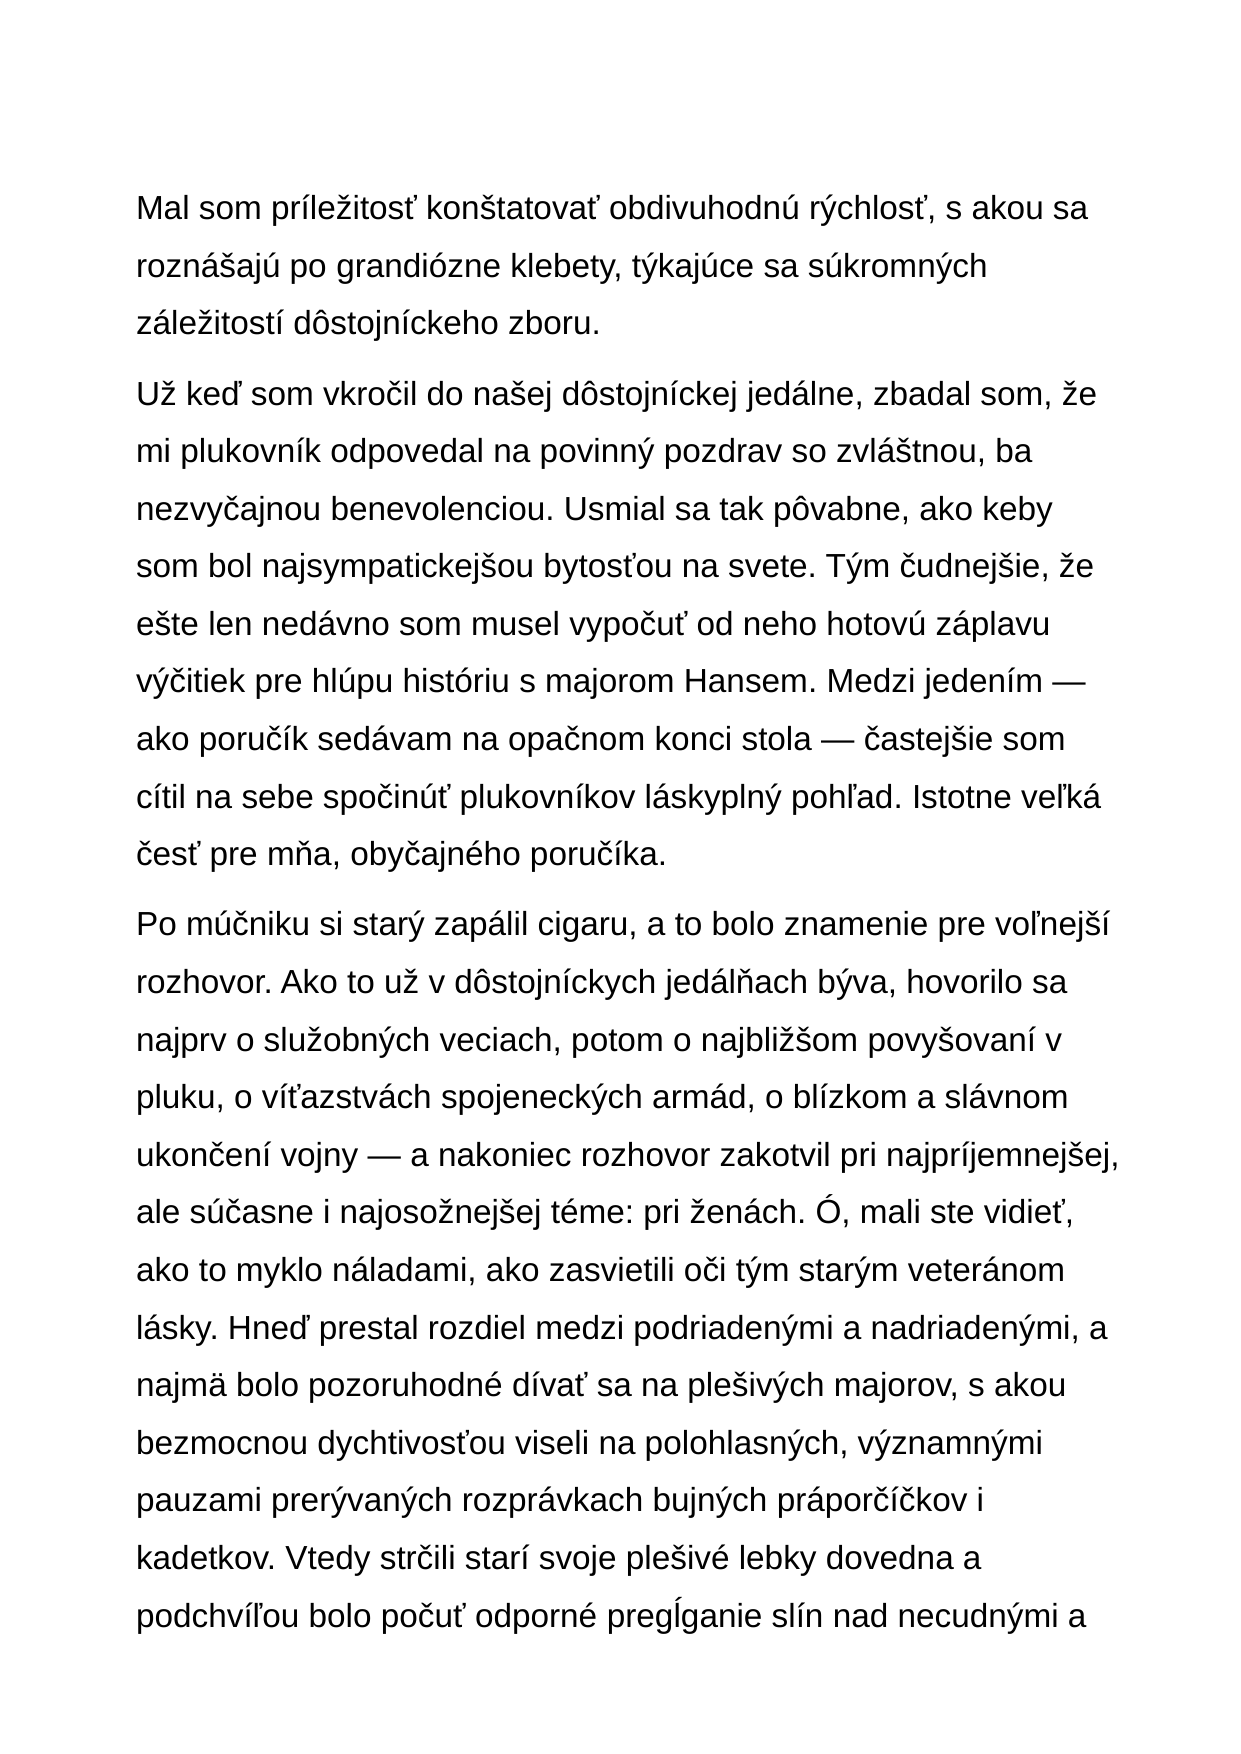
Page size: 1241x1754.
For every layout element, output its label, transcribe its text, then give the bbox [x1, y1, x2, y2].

text Mal som príležitosť konštatovať obdivuhodnú rýchlosť, s akou sa roznášajú po grandiózne klebety, týkajúce sa súkromných záležitostí dôstojníckeho zboru. [136, 188, 1122, 342]
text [136, 904, 1122, 1634]
text Už keď som vkročil do našej dôstojníckej jedálne, zbadal som, že mi plukovník odpovedal na povinný pozdrav so zvláštnou, ba nezvyčajnou benevolenciou. Usmial sa tak pôvabne, ako keby som bol najsympatickejšou bytosťou na svete. Tým čudnejšie, že ešte len nedávno som musel vypočuť od neho hotovú záplavu výčitiek pre hlúpu históriu s majorom Hansem. Medzi jedením — ako poručík sedávam na opačnom konci stola — častejšie som cítil na sebe spočinúť plukovníkov láskyplný pohľad. Istotne veľká česť pre mňa, obyčajného poručíka. [136, 373, 1122, 873]
